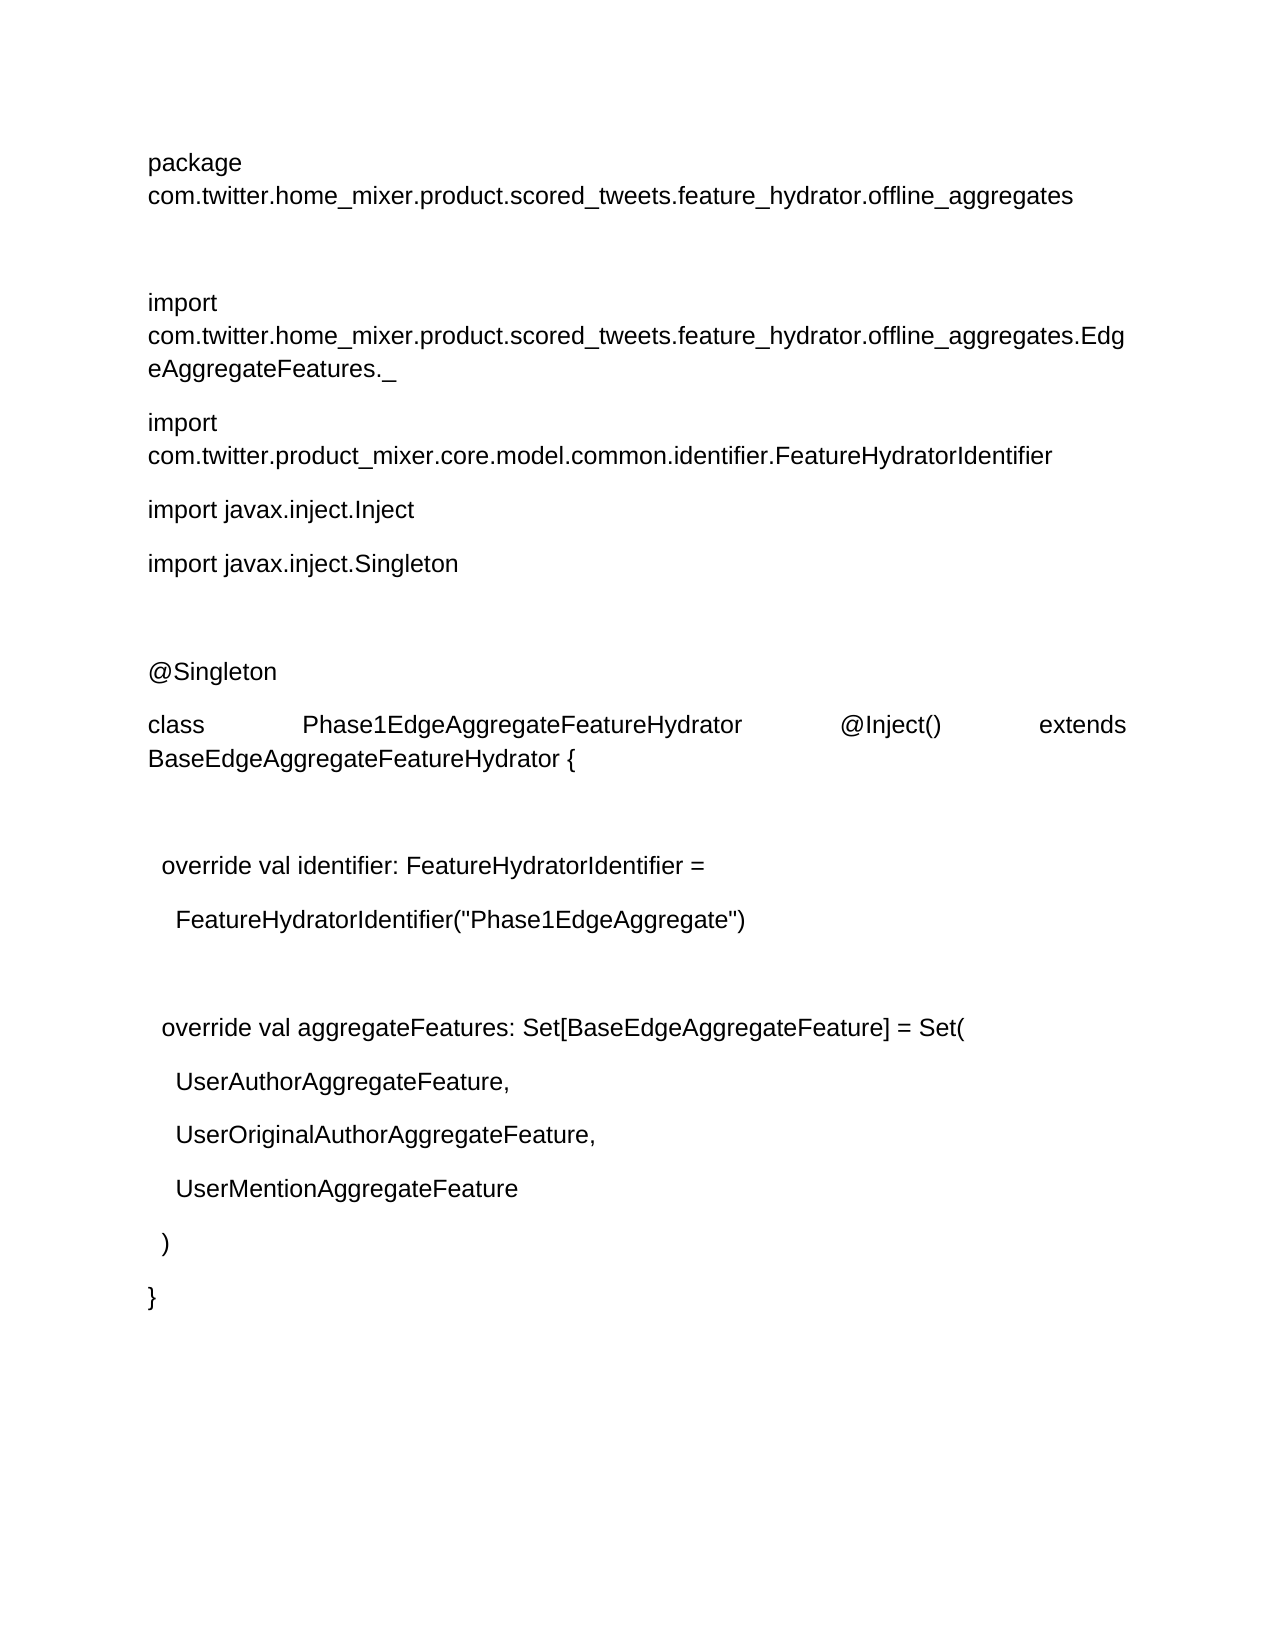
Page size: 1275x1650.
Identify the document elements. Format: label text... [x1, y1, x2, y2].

text @Singleton [148, 657, 1127, 685]
text package com.twitter.home_mixer.product.scored_tweets.feature_hydrator.offline_aggregates [148, 148, 1127, 209]
text import javax.inject.Inject [148, 495, 1127, 524]
text UserMentionAggregateFeature [148, 1174, 1127, 1203]
text import javax.inject.Singleton [148, 549, 1127, 578]
text import com.twitter.home_mixer.product.scored_tweets.feature_hydrator.offline_aggregates.EdgeAggregateFeatures._ [148, 288, 1127, 383]
text class Phase1EdgeAggregateFeatureHydrator @Inject() extends BaseEdgeAggregateFeatureHydrator { [148, 711, 1127, 772]
text ) [148, 1228, 1127, 1257]
text FeatureHydratorIdentifier("Phase1EdgeAggregate") [148, 905, 1127, 934]
text } [148, 1282, 1127, 1311]
text override val identifier: FeatureHydratorIdentifier = [148, 851, 1127, 880]
text UserOriginalAuthorAggregateFeature, [148, 1121, 1127, 1149]
text override val aggregateFeatures: Set[BaseEdgeAggregateFeature] = Set( [148, 1013, 1127, 1042]
text UserAuthorAggregateFeature, [148, 1067, 1127, 1095]
text import com.twitter.product_mixer.core.model.common.identifier.FeatureHydratorIdentifier [148, 408, 1127, 470]
